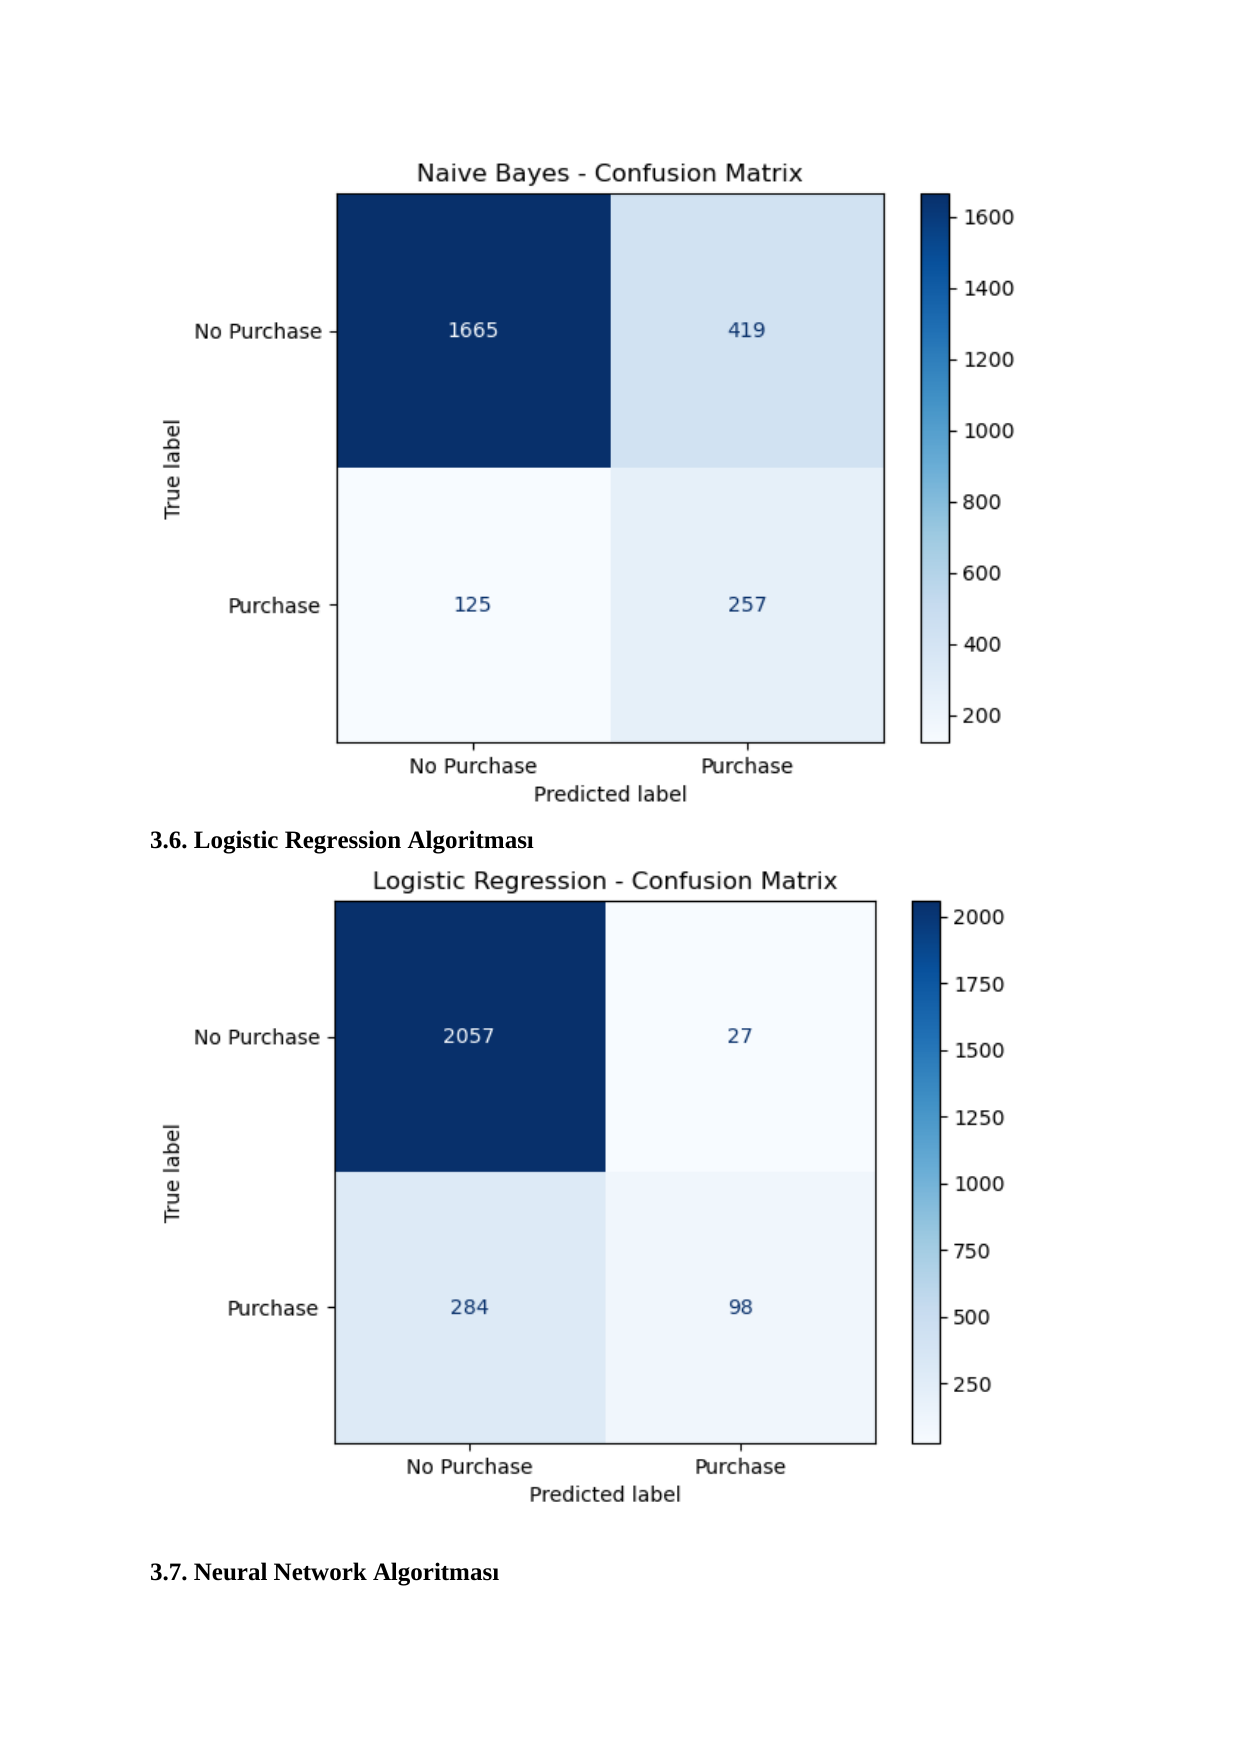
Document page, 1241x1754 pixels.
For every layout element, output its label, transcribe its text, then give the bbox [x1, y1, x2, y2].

picture [150, 150, 1029, 821]
picture [150, 857, 1018, 1521]
text 3.7. Neural Network Algoritması [150, 1557, 1090, 1586]
text 3.6. Logistic Regression Algoritması [150, 825, 1090, 853]
